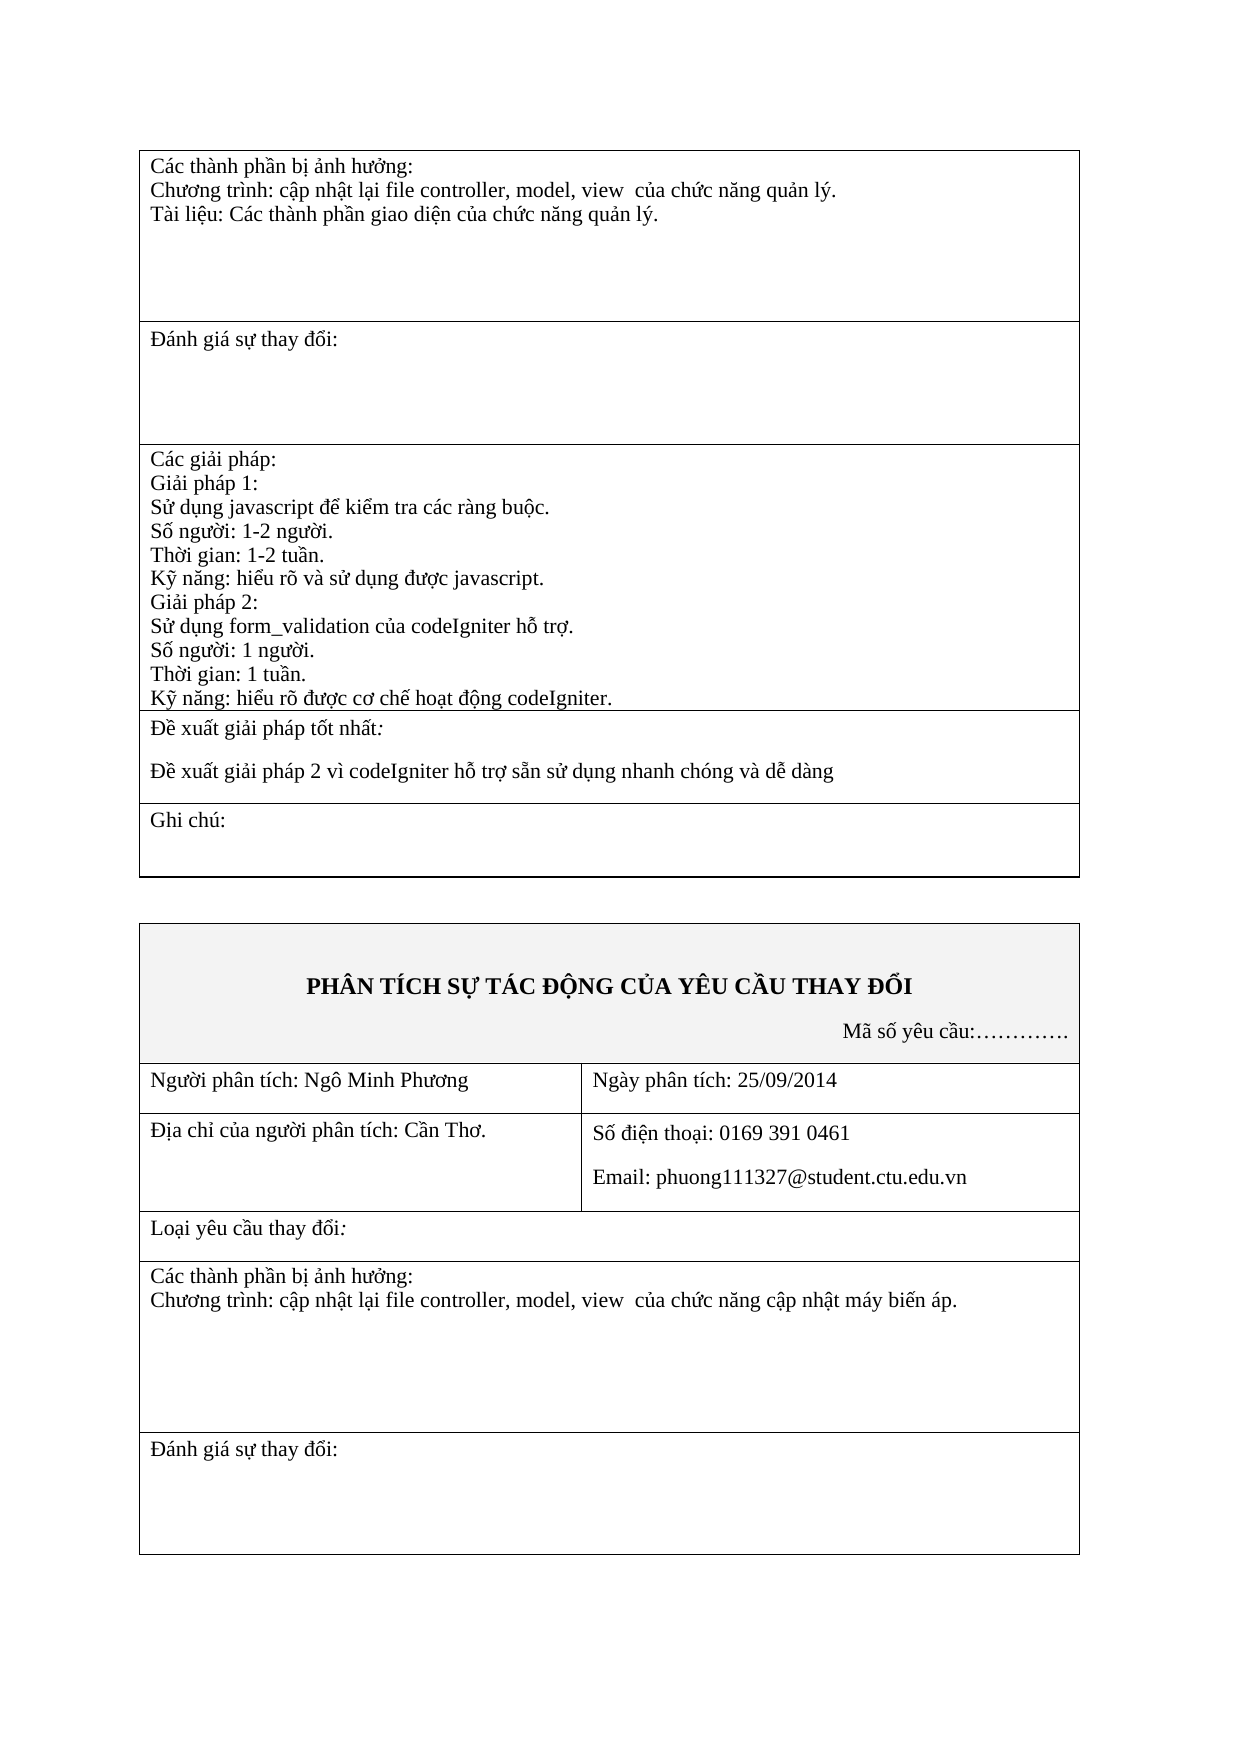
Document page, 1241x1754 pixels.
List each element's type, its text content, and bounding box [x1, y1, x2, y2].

table_cell Loại yêu cầu thay đổi: [140, 1212, 1079, 1261]
table_cell Ngày phân tích: 25/09/2014 [582, 1064, 1079, 1113]
table_cell Số điện thoại: 0169 391 0461 Email: phuong111327@student.ctu.edu.vn [582, 1114, 1079, 1211]
table_cell Các giải pháp: Giải pháp 1: Sử dụng javascript để kiểm tra các ràng buộc. Số người: 1-2 người. Thời gian: 1-2 tuần. Kỹ năng: hiểu rõ và sử dụng được javascript. Giải pháp 2: Sử dụng form_validation của codeIgniter hỗ trợ. Số người: 1 người. Thời gian: 1 tuần. Kỹ năng: hiểu rõ được cơ chế hoạt động codeIgniter. [140, 445, 1079, 710]
table_header PHÂN TÍCH SỰ TÁC ĐỘNG CỦA YÊU CẦU THAY ĐỔI Mã số yêu cầu:…………. [140, 924, 1079, 1062]
table_cell Đề xuất giải pháp tốt nhất: Đề xuất giải pháp 2 vì codeIgniter hỗ trợ sẵn sử dụng nhanh chóng và dễ dàng [140, 711, 1079, 802]
table_cell Các thành phần bị ảnh hưởng: Chương trình: cập nhật lại file controller, model, view của chức năng cập nhật máy biến áp. [140, 1262, 1079, 1432]
table_cell Đánh giá sự thay đổi: [140, 322, 1079, 444]
table_cell Ghi chú: [140, 804, 1079, 876]
table_cell Người phân tích: Ngô Minh Phương [140, 1064, 581, 1113]
table_cell Địa chỉ của người phân tích: Cần Thơ. [140, 1114, 581, 1211]
table_cell Đánh giá sự thay đổi: [140, 1433, 1079, 1554]
